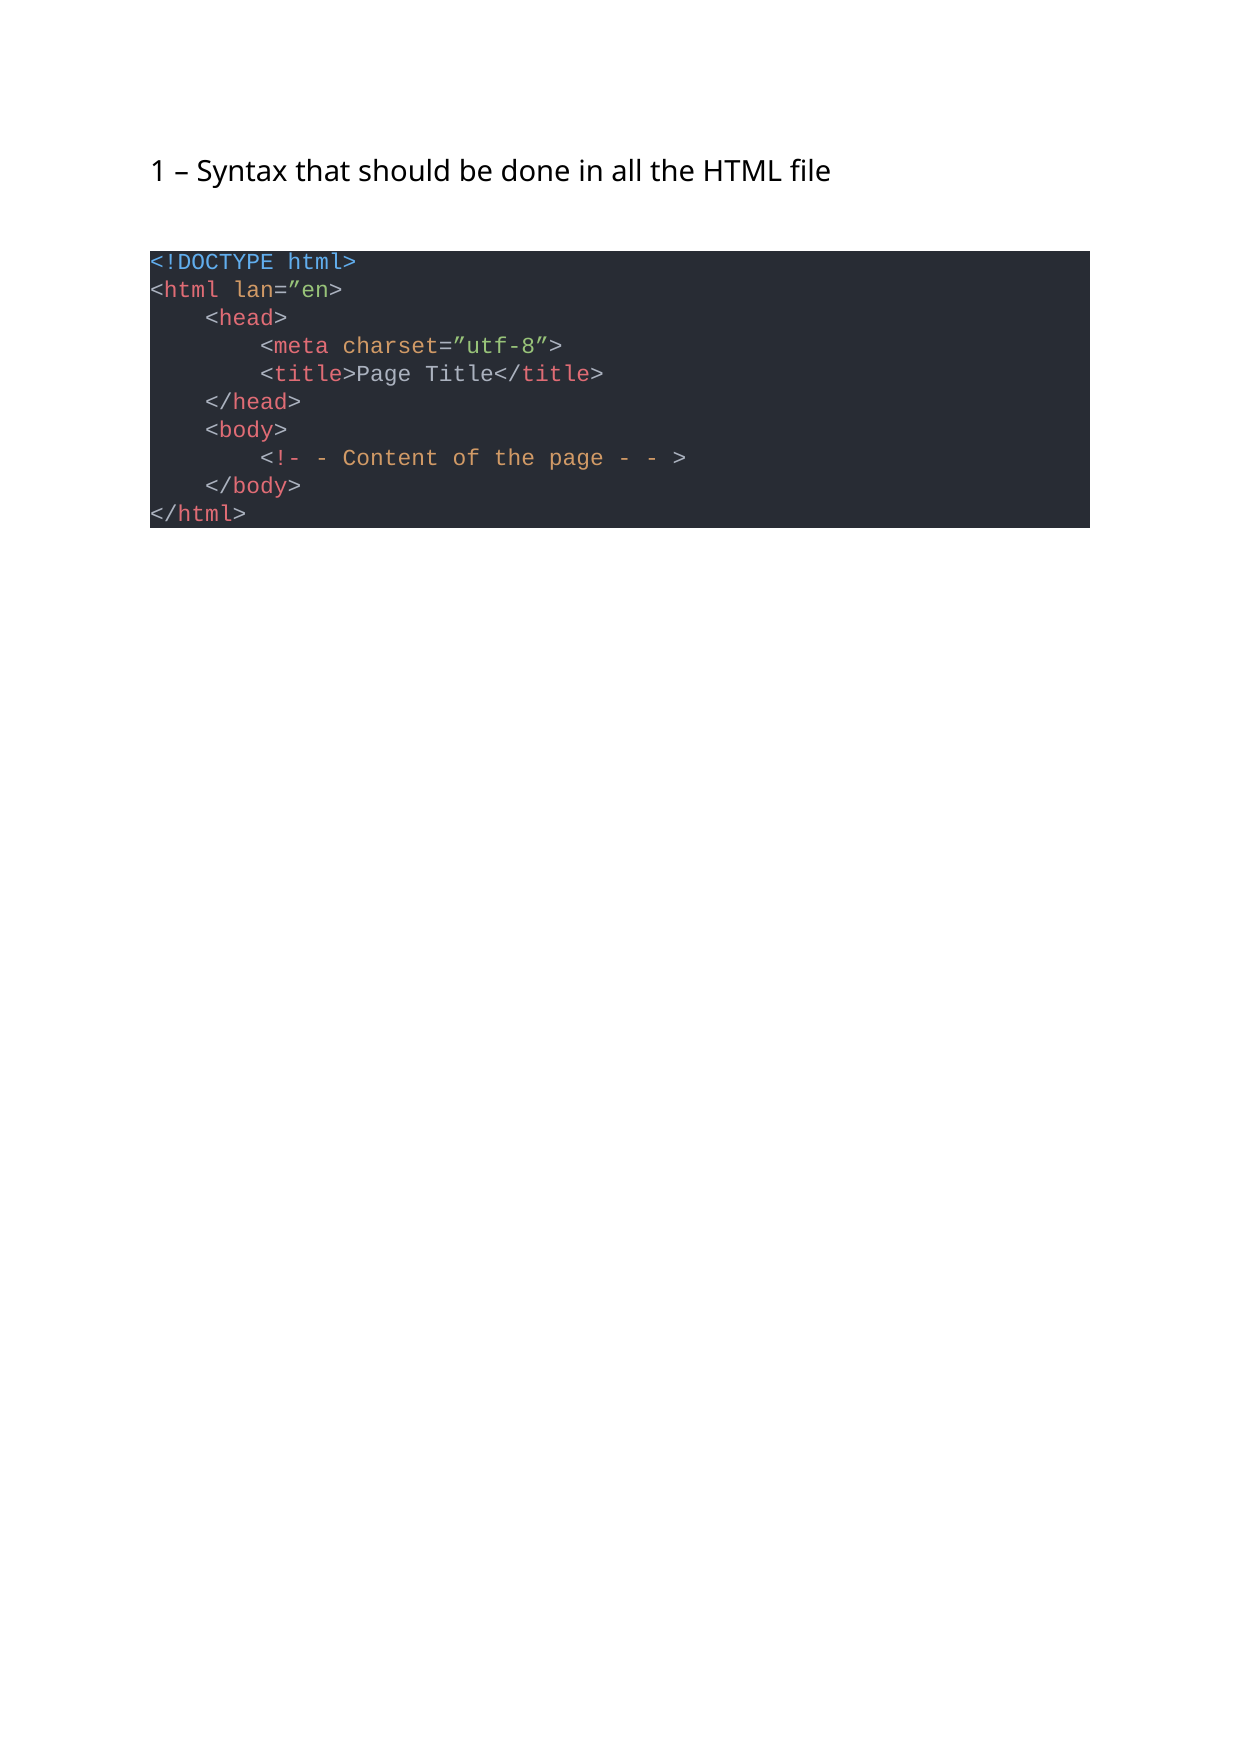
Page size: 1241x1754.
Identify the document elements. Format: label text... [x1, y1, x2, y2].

text <!DOCTYPE html> <html lan=”en> <head> <meta charset=”utf-8”> <title>Page Title</title> </head> <body> <!- - Content of the page - - > </body> </html> [150, 251, 1090, 528]
text 1 – Syntax that should be done in all the HTML file [150, 150, 1090, 190]
